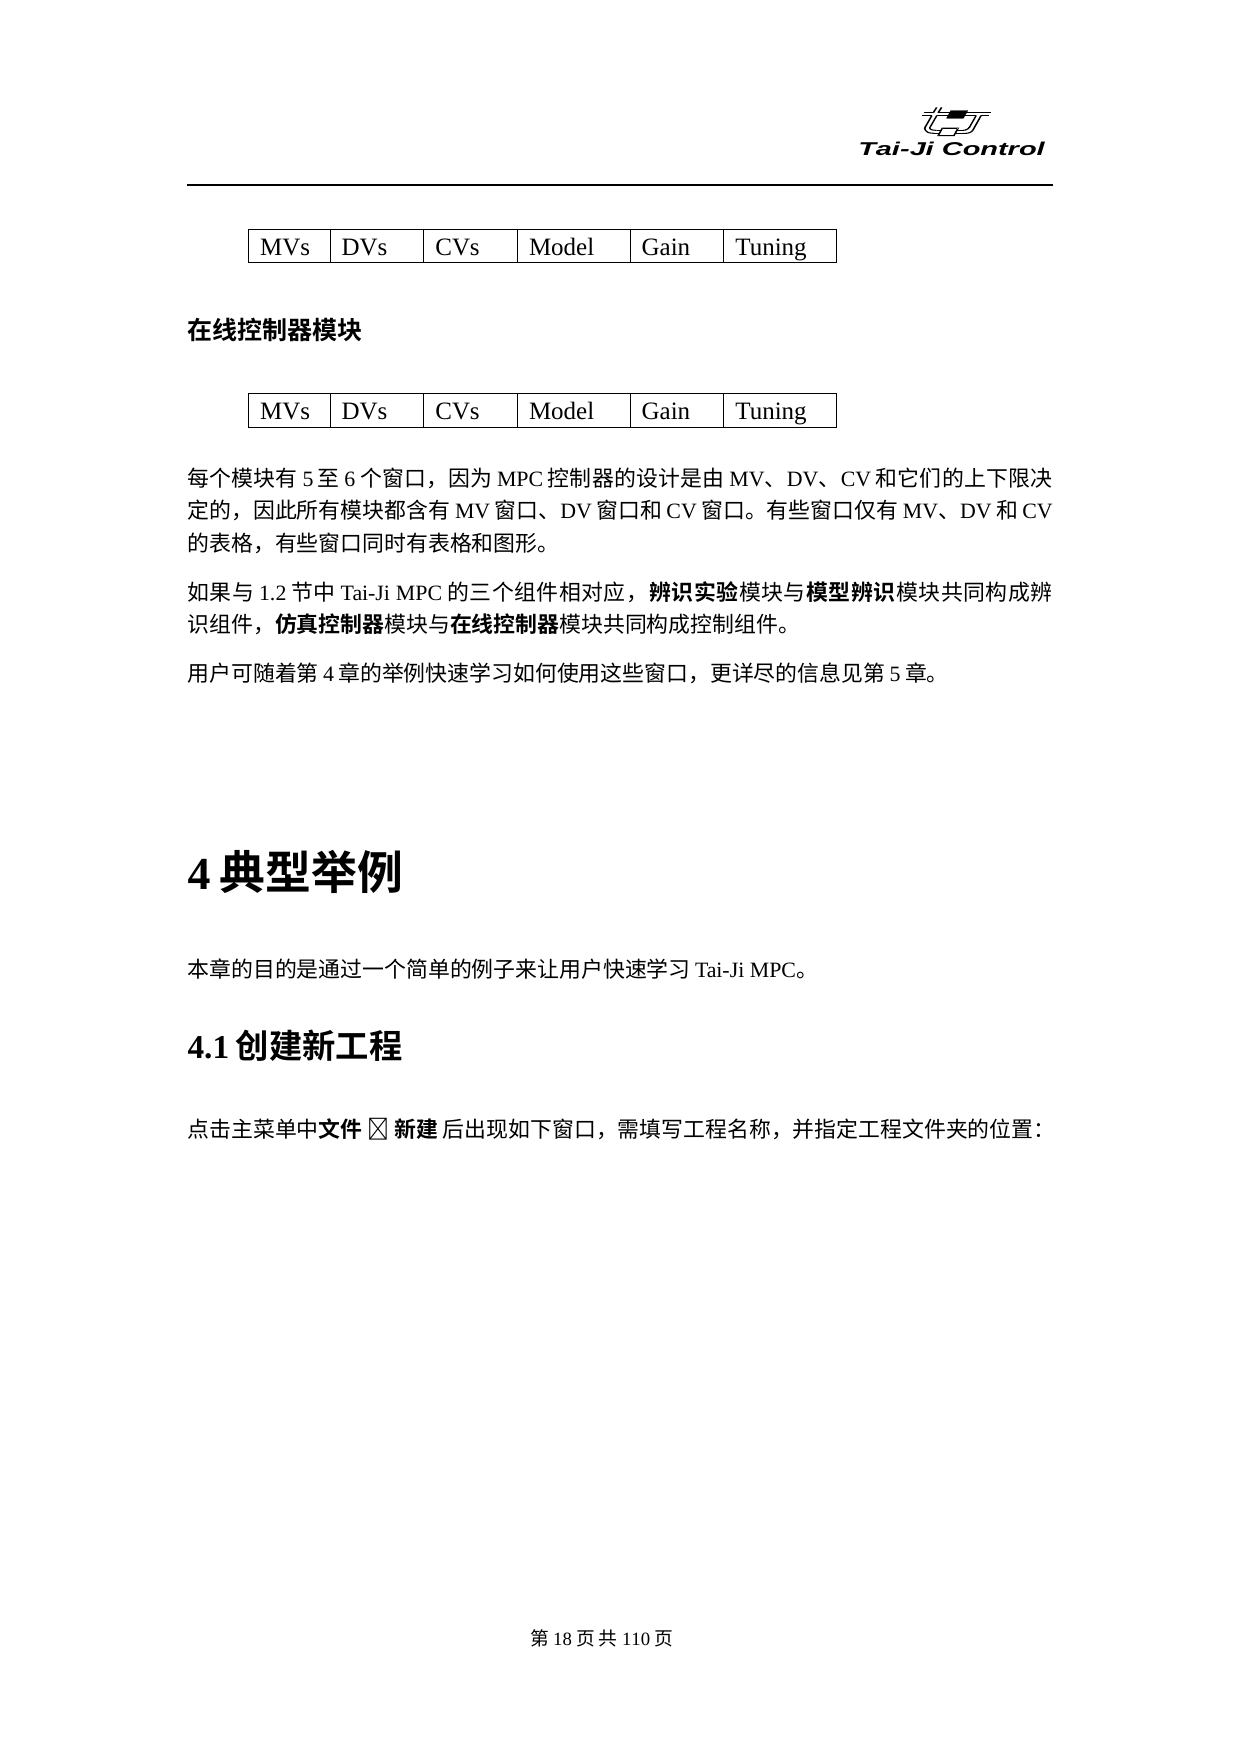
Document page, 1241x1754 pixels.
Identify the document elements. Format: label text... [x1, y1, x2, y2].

table_header DVs [331, 394, 423, 427]
text 本章的目的是通过一个简单的例子来让用户快速学习Tai-Ji MPC。 [187, 951, 1053, 984]
text 点击主菜单中文件 新建 后出现如下窗口，需填写工程名称，并指定工程文件夹的位置： [187, 1111, 1053, 1144]
table_header Tuning [724, 230, 836, 262]
table_header DVs [331, 230, 423, 262]
table_header Model [518, 230, 630, 262]
subtitle 4.1创建新工程 [187, 1011, 1053, 1076]
text 每个模块有5至6个窗口，因为MPC控制器的设计是由MV、DV、CV和它们的上下限决定的，因此所有模块都含有MV窗口、DV窗口和CV窗口。有些窗口仅有MV、DV和CV的表格，有些窗口同时有表格和图形。 [187, 460, 1053, 558]
table_header CVs [424, 230, 517, 262]
table_header Gain [631, 230, 723, 262]
table_header MVs [249, 230, 330, 262]
text 如果与1.2节中Tai-Ji MPC的三个组件相对应，辨识实验模块与模型辨识模块共同构成辨识组件，仿真控制器模块与在线控制器模块共同构成控制组件。 [187, 574, 1053, 639]
table_header MVs [249, 394, 330, 427]
table_header Model [518, 394, 630, 427]
subtitle 4典型举例 [187, 821, 1053, 918]
text 用户可随着第4章的举例快速学习如何使用这些窗口，更详尽的信息见第5章。 [187, 655, 1053, 688]
table_header Gain [631, 394, 723, 427]
table_header CVs [424, 394, 517, 427]
text 在线控制器模块 [187, 296, 1053, 361]
table_header Tuning [724, 394, 836, 427]
